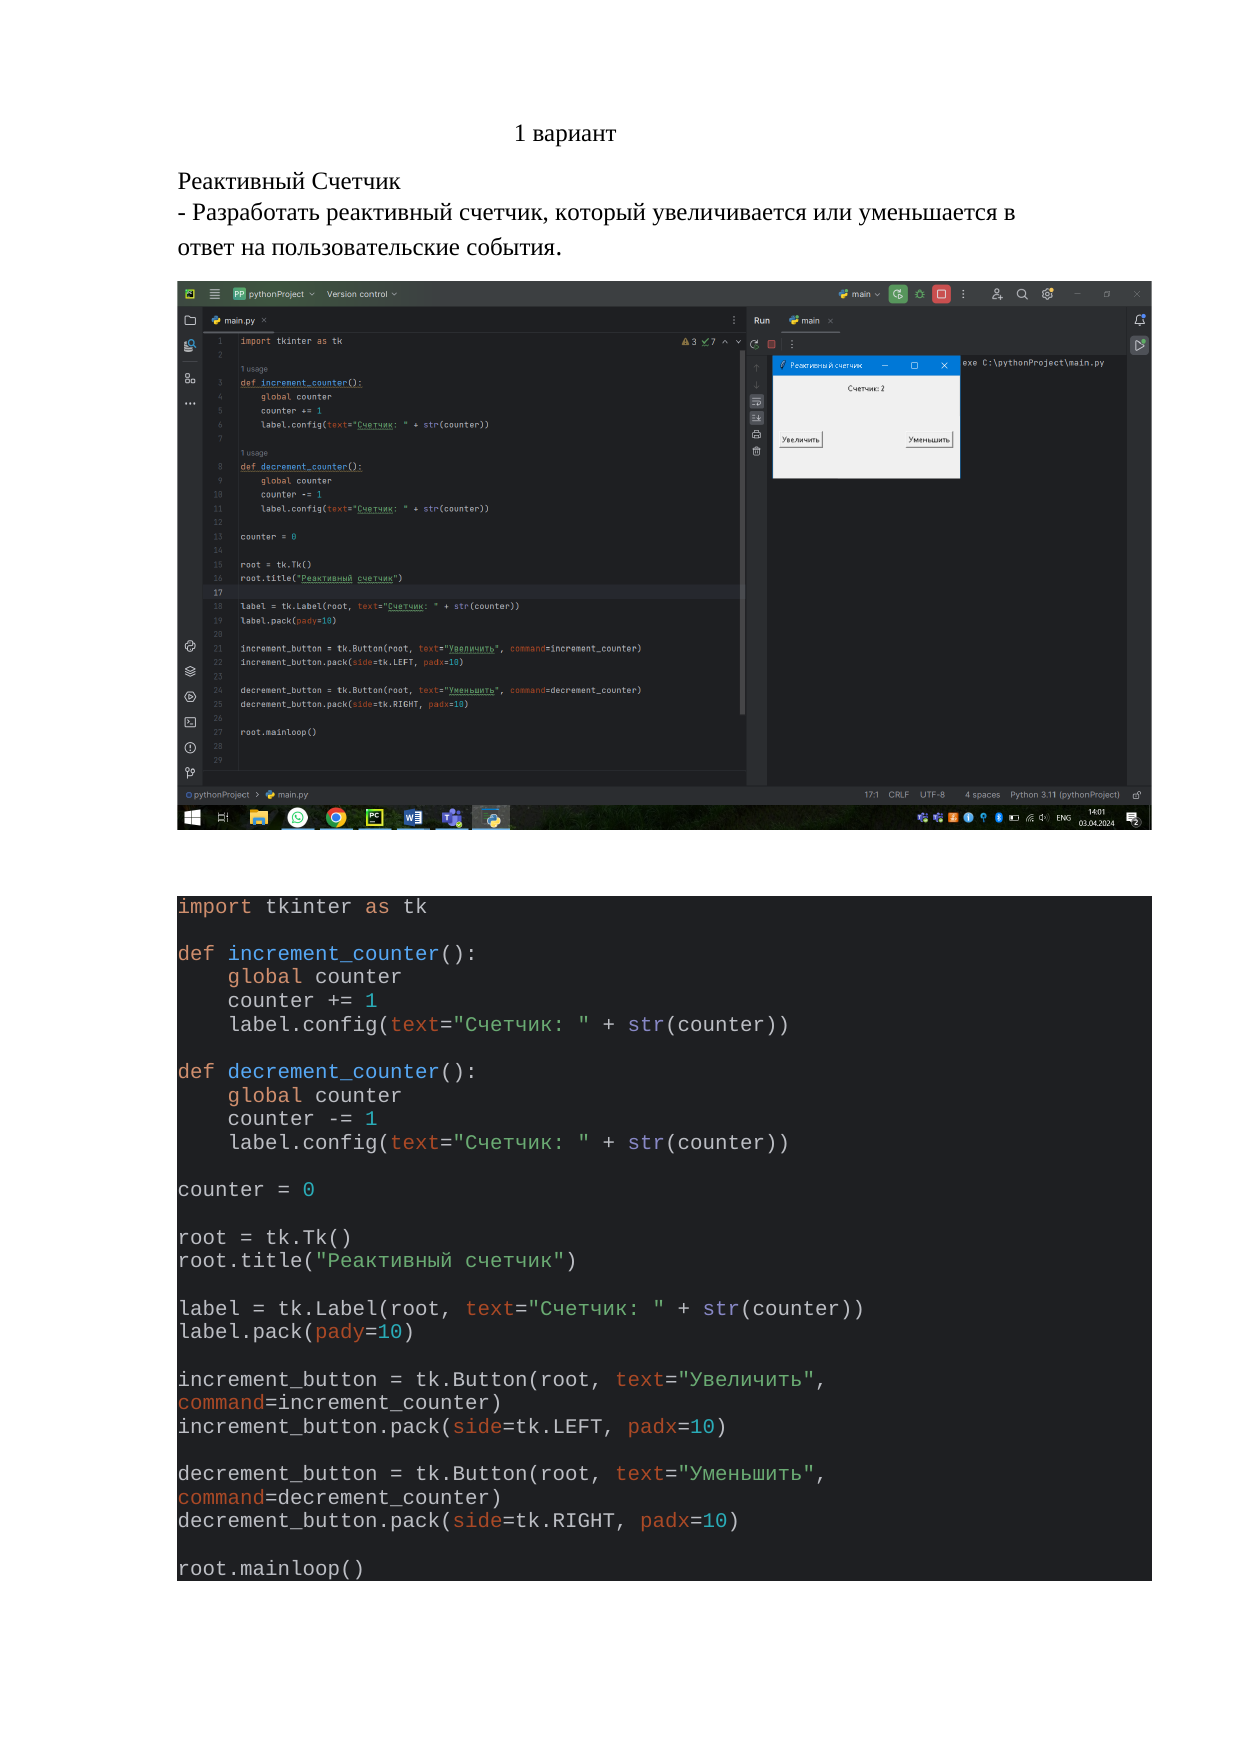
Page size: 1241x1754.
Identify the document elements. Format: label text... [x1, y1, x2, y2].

text Реактивный Счетчик - Разработать реактивный счетчик, который увеличивается или уменьшается в ответ на пользовательские события. [177, 166, 1152, 262]
picture [177, 281, 1152, 830]
text 1 вариант [177, 118, 1152, 147]
text import tkinter as tk def increment_counter(): global counter counter += 1 label.config(text="Счетчик: " + str(counter)) def decrement_counter(): global counter counter -= 1 label.config(text="Счетчик: " + str(counter)) counter = 0 root = tk.Tk() root.title("Реактивный счетчик") label = tk.Label(root, text="Счетчик: " + str(counter)) label.pack(pady=10) increment_button = tk.Button(root, text="Увеличить", command=increment_counter) increment_button.pack(side=tk.LEFT, padx=10) decrement_button = tk.Button(root, text="Уменьшить", command=decrement_counter) decrement_button.pack(side=tk.RIGHT, padx=10) root.mainloop() [177, 896, 1152, 1581]
